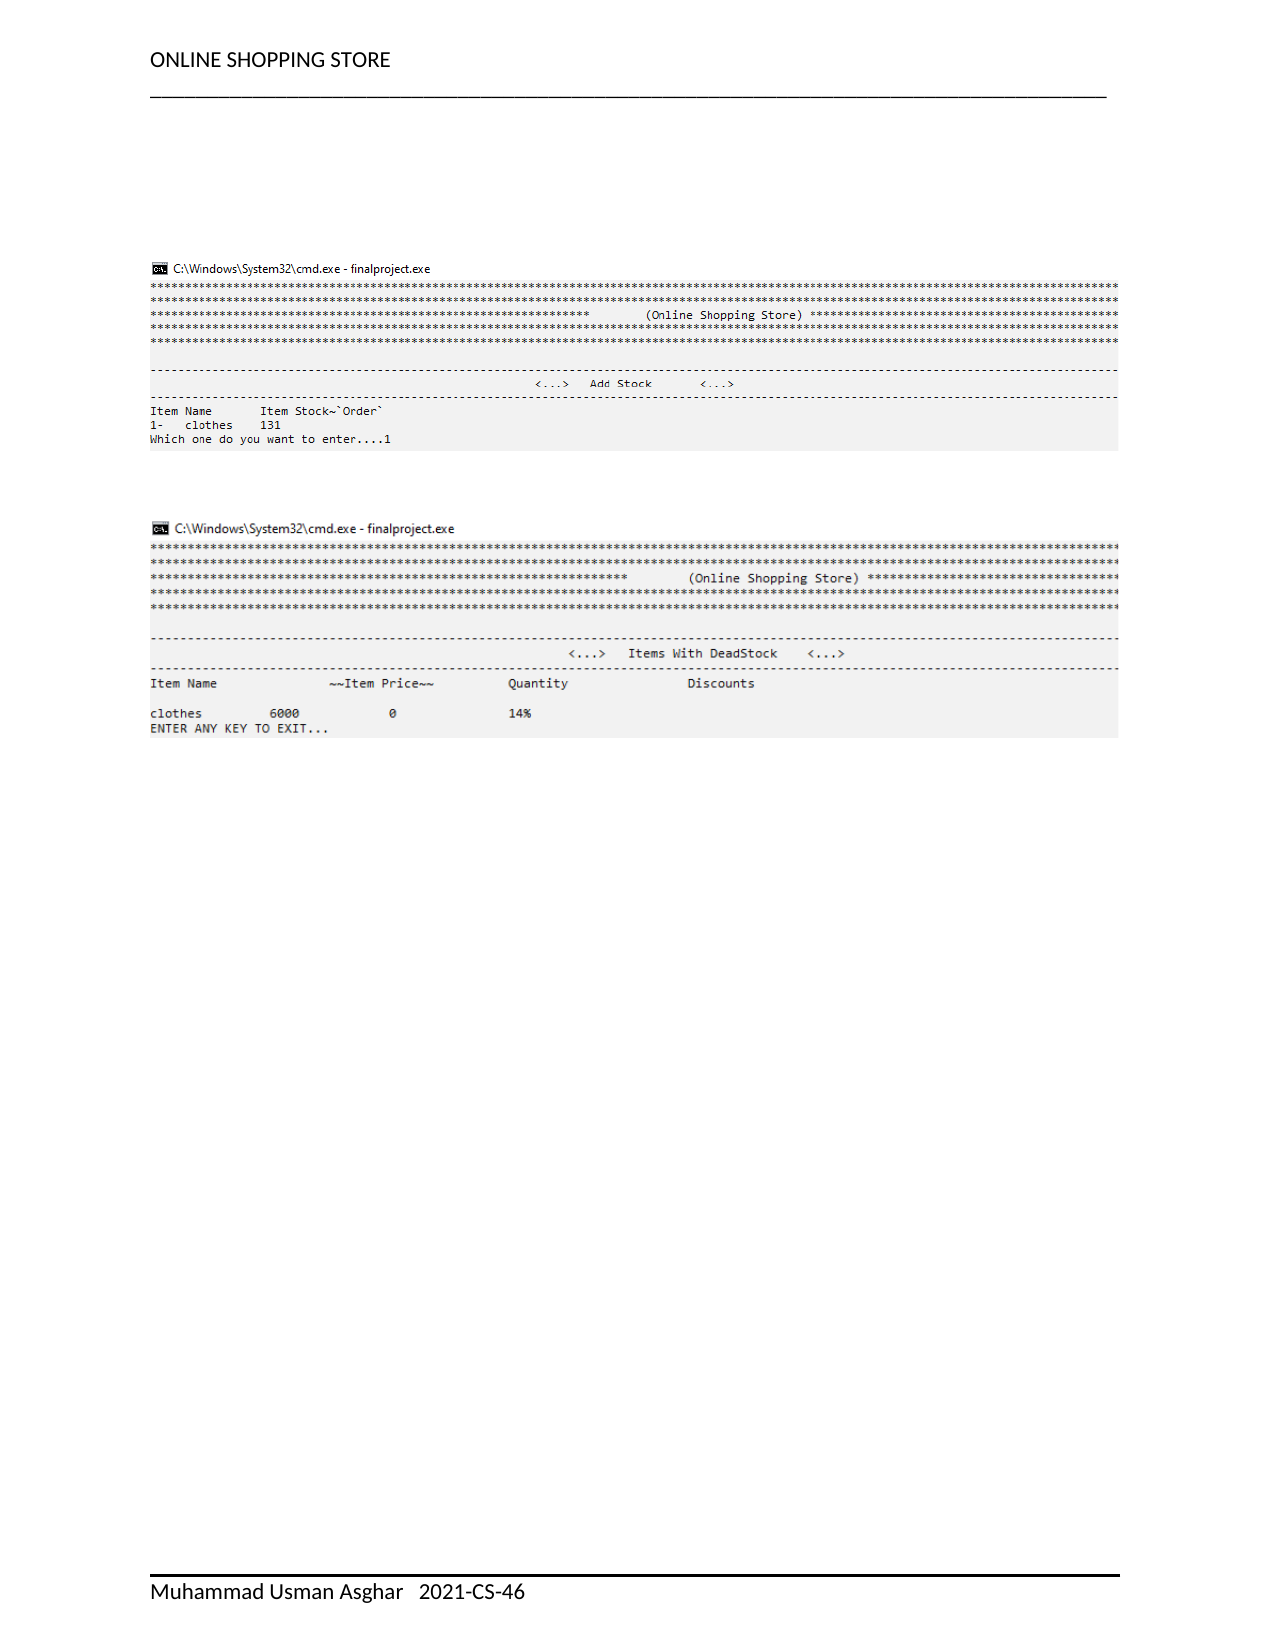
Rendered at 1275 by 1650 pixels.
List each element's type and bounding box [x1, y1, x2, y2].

picture [150, 257, 1119, 451]
picture [150, 516, 1119, 738]
